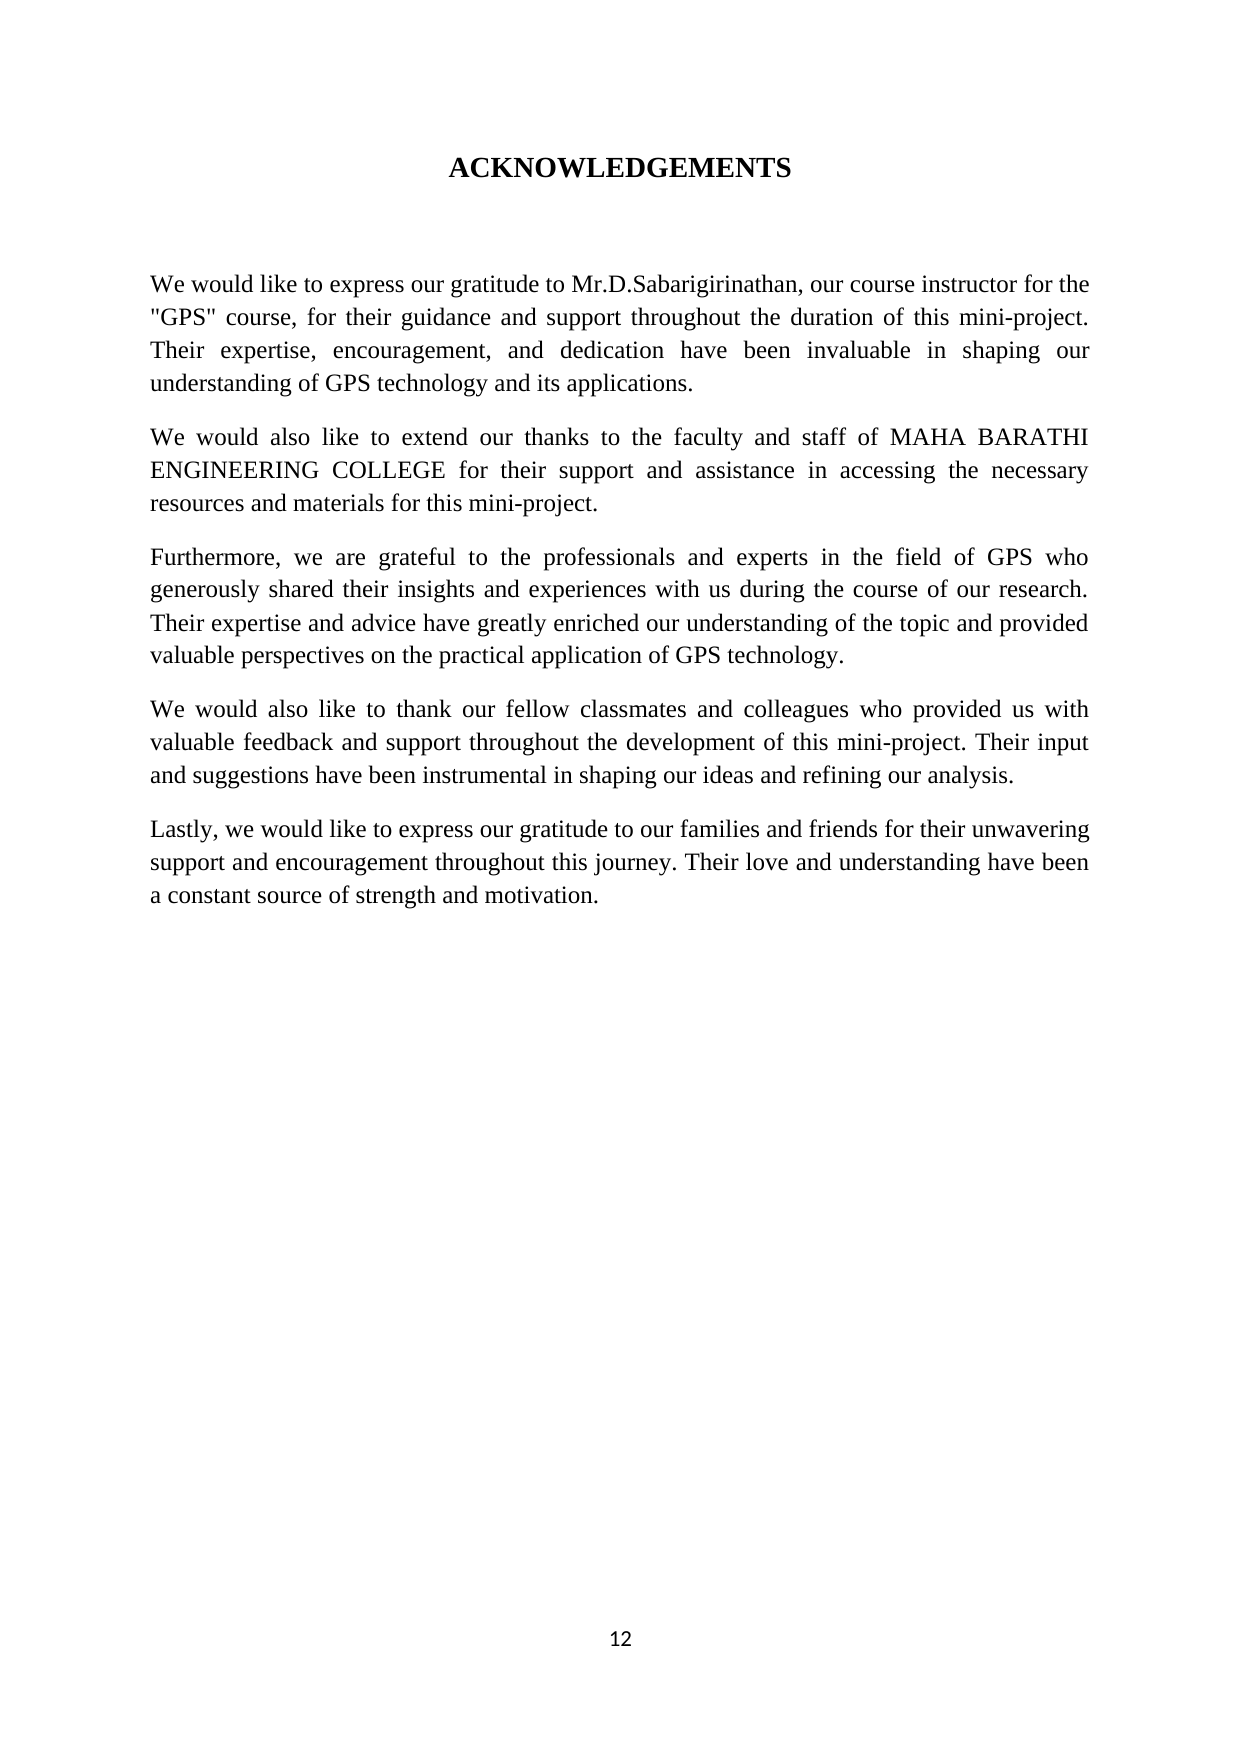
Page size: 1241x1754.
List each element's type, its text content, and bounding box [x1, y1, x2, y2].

text We would also like to thank our fellow classmates and colleagues who provided us with valuable feedback and support throughout the development of this mini-project. Their input and suggestions have been instrumental in shaping our ideas and refining our analysis. [150, 694, 1090, 789]
text We would also like to extend our thanks to the faculty and staff of MAHA BARATHI ENGINEERING COLLEGE for their support and assistance in accessing the necessary resources and materials for this mini-project. [150, 422, 1090, 516]
text ACKNOWLEDGEMENTS [150, 150, 1090, 183]
text We would like to express our gratitude to Mr.D.Sabarigirinathan, our course instructor for the "GPS" course, for their guidance and support throughout the duration of this mini-project. Their expertise, encouragement, and dedication have been invaluable in shaping our understanding of GPS technology and its applications. [150, 269, 1090, 397]
text Furthermore, we are grateful to the professionals and experts in the field of GPS who generously shared their insights and experiences with us during the course of our research. Their expertise and advice have greatly enriched our understanding of the topic and provided valuable perspectives on the practical application of GPS technology. [150, 542, 1090, 669]
text Lastly, we would like to express our gratitude to our families and friends for their unwavering support and encouragement throughout this journey. Their love and understanding have been a constant source of strength and motivation. [150, 814, 1090, 909]
